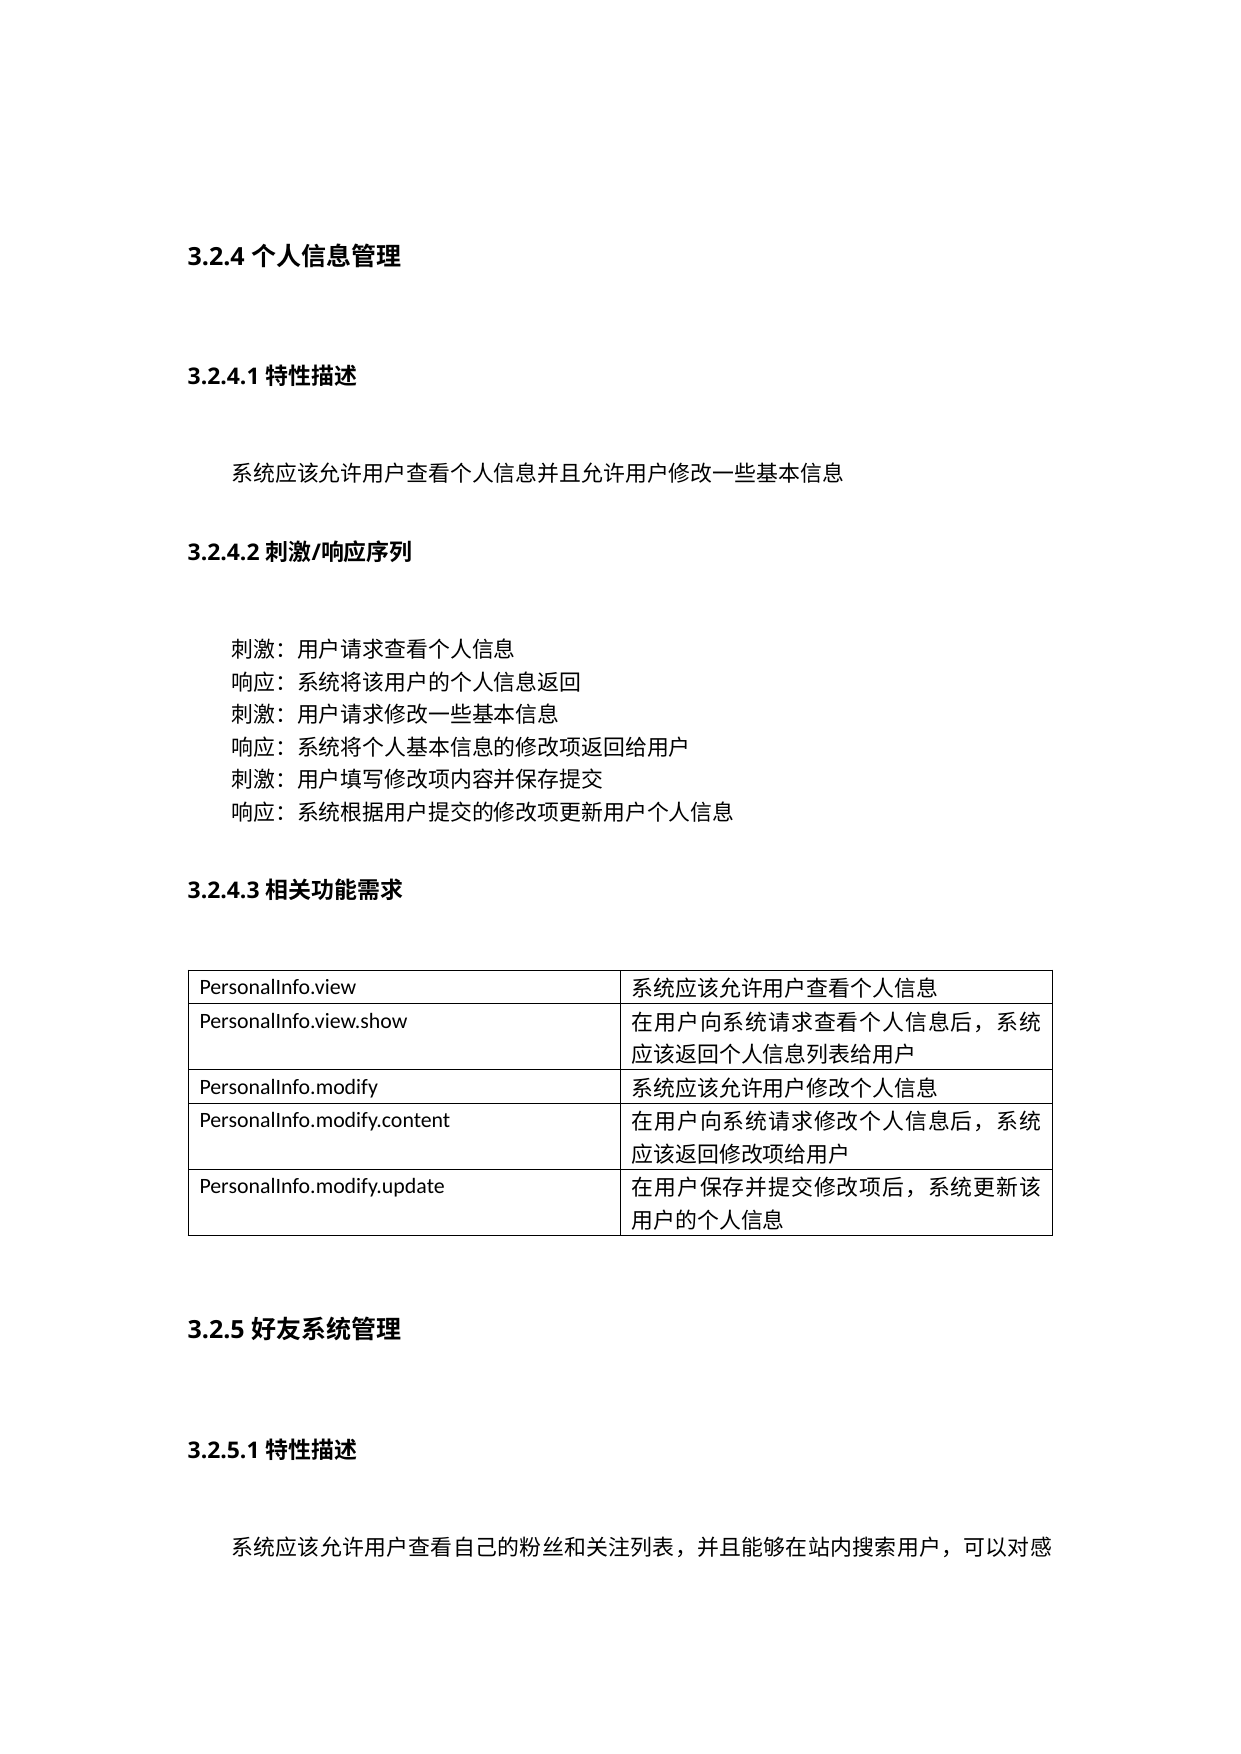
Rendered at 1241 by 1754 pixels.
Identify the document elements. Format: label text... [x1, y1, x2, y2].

table_cell PersonalInfo.modify.content [189, 1104, 620, 1169]
subtitle 3.2.4.1 特性描述 [187, 342, 1053, 407]
subtitle 3.2.5 好友系统管理 [187, 1295, 1053, 1360]
table_header 系统应该允许用户查看个人信息 [621, 971, 1052, 1003]
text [187, 1530, 1053, 1562]
text 响应：系统根据用户提交的修改项更新用户个人信息 [187, 794, 1053, 827]
table_cell 在用户向系统请求查看个人信息后，系统应该返回个人信息列表给用户 [621, 1004, 1052, 1069]
text 刺激：用户请求修改一些基本信息 [187, 697, 1053, 729]
table_cell PersonalInfo.view.show [189, 1004, 620, 1069]
table_cell PersonalInfo.modify [189, 1070, 620, 1103]
text 刺激：用户填写修改项内容并保存提交 [187, 762, 1053, 794]
table_header PersonalInfo.view [189, 971, 620, 1003]
text 响应：系统将个人基本信息的修改项返回给用户 [187, 729, 1053, 762]
table_cell PersonalInfo.modify.update [189, 1170, 620, 1235]
subtitle 3.2.5.1 特性描述 [187, 1416, 1053, 1481]
text 系统应该允许用户查看个人信息并且允许用户修改一些基本信息 [187, 456, 1053, 488]
text 刺激：用户请求查看个人信息 [187, 632, 1053, 664]
table_cell 在用户向系统请求修改个人信息后，系统应该返回修改项给用户 [621, 1104, 1052, 1169]
table_cell 在用户保存并提交修改项后，系统更新该用户的个人信息 [621, 1170, 1052, 1235]
table_cell 系统应该允许用户修改个人信息 [621, 1070, 1052, 1103]
subtitle 3.2.4 个人信息管理 [187, 222, 1053, 287]
text 响应：系统将该用户的个人信息返回 [187, 664, 1053, 697]
subtitle 3.2.4.2 刺激/响应序列 [187, 518, 1053, 583]
subtitle 3.2.4.3 相关功能需求 [187, 856, 1053, 921]
